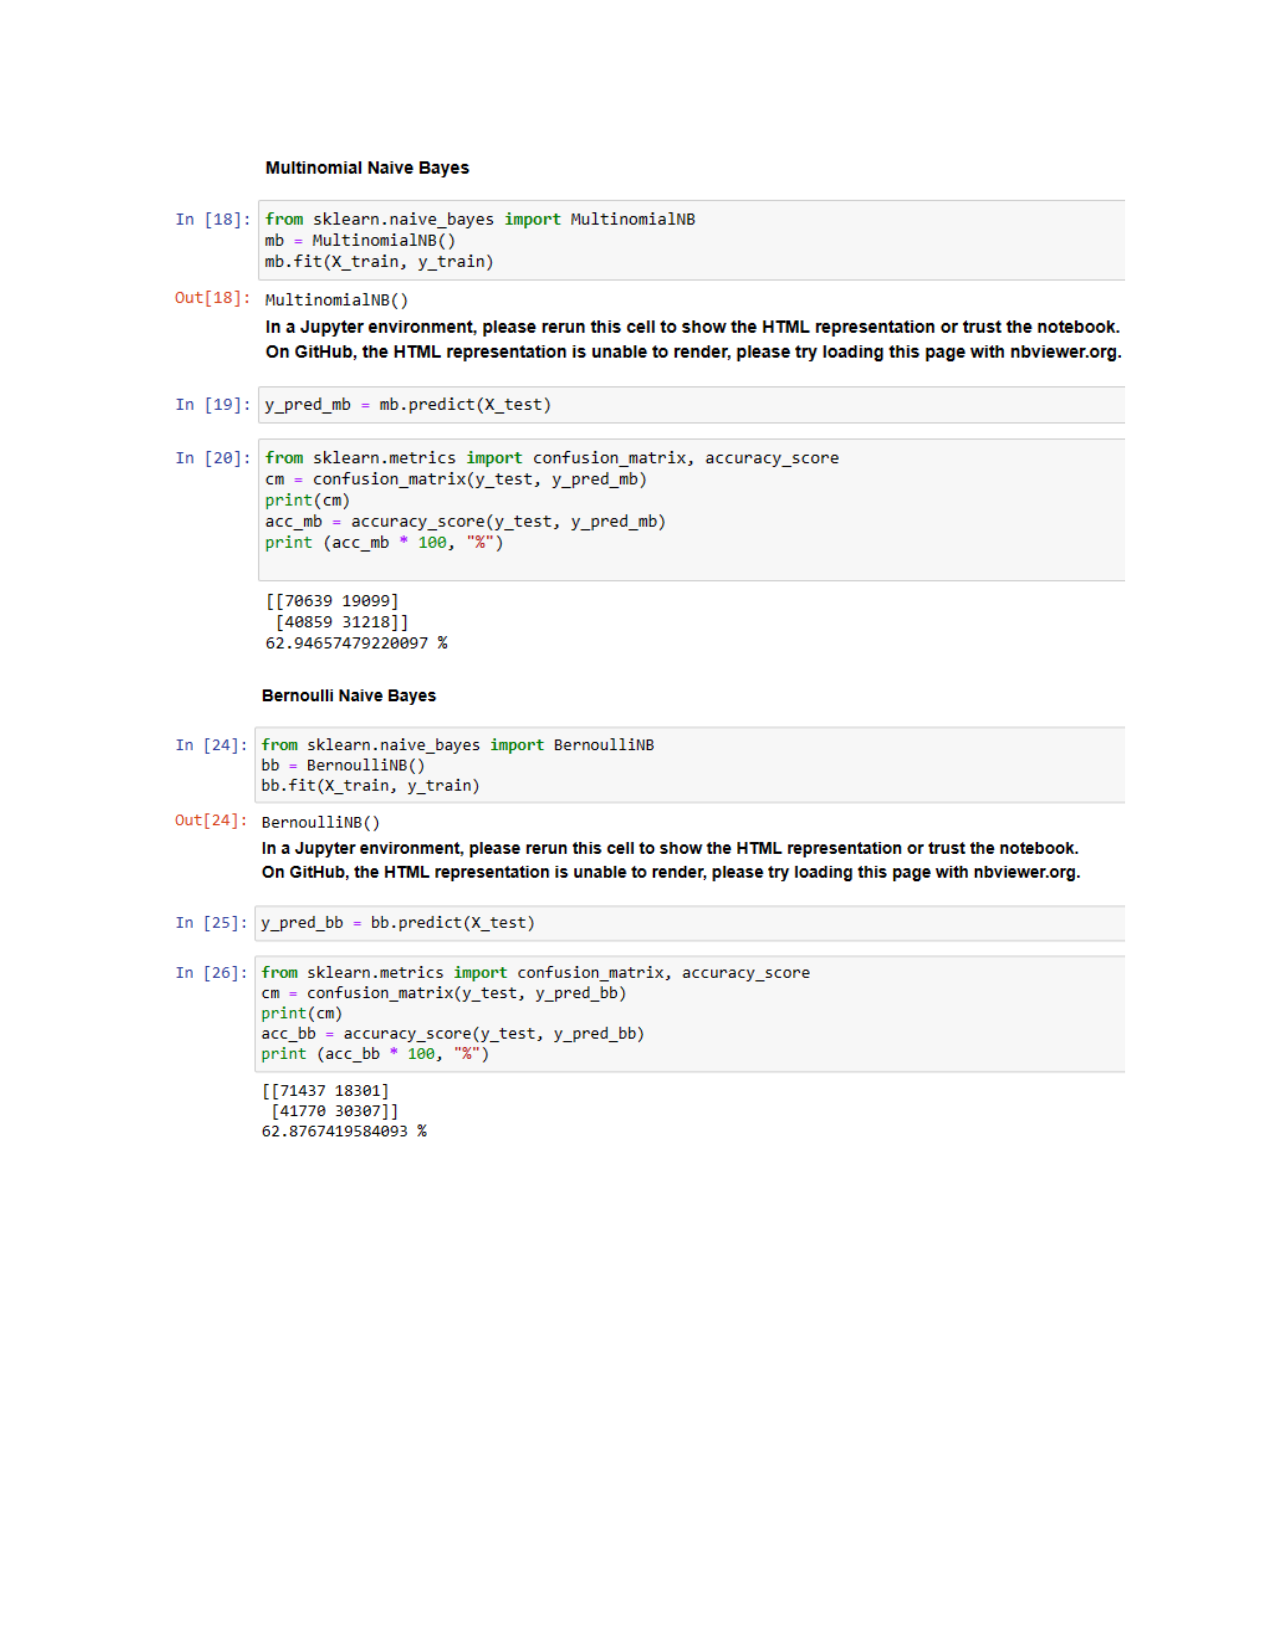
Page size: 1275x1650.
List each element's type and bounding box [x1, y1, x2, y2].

picture [150, 150, 1125, 671]
picture [150, 674, 1125, 1152]
